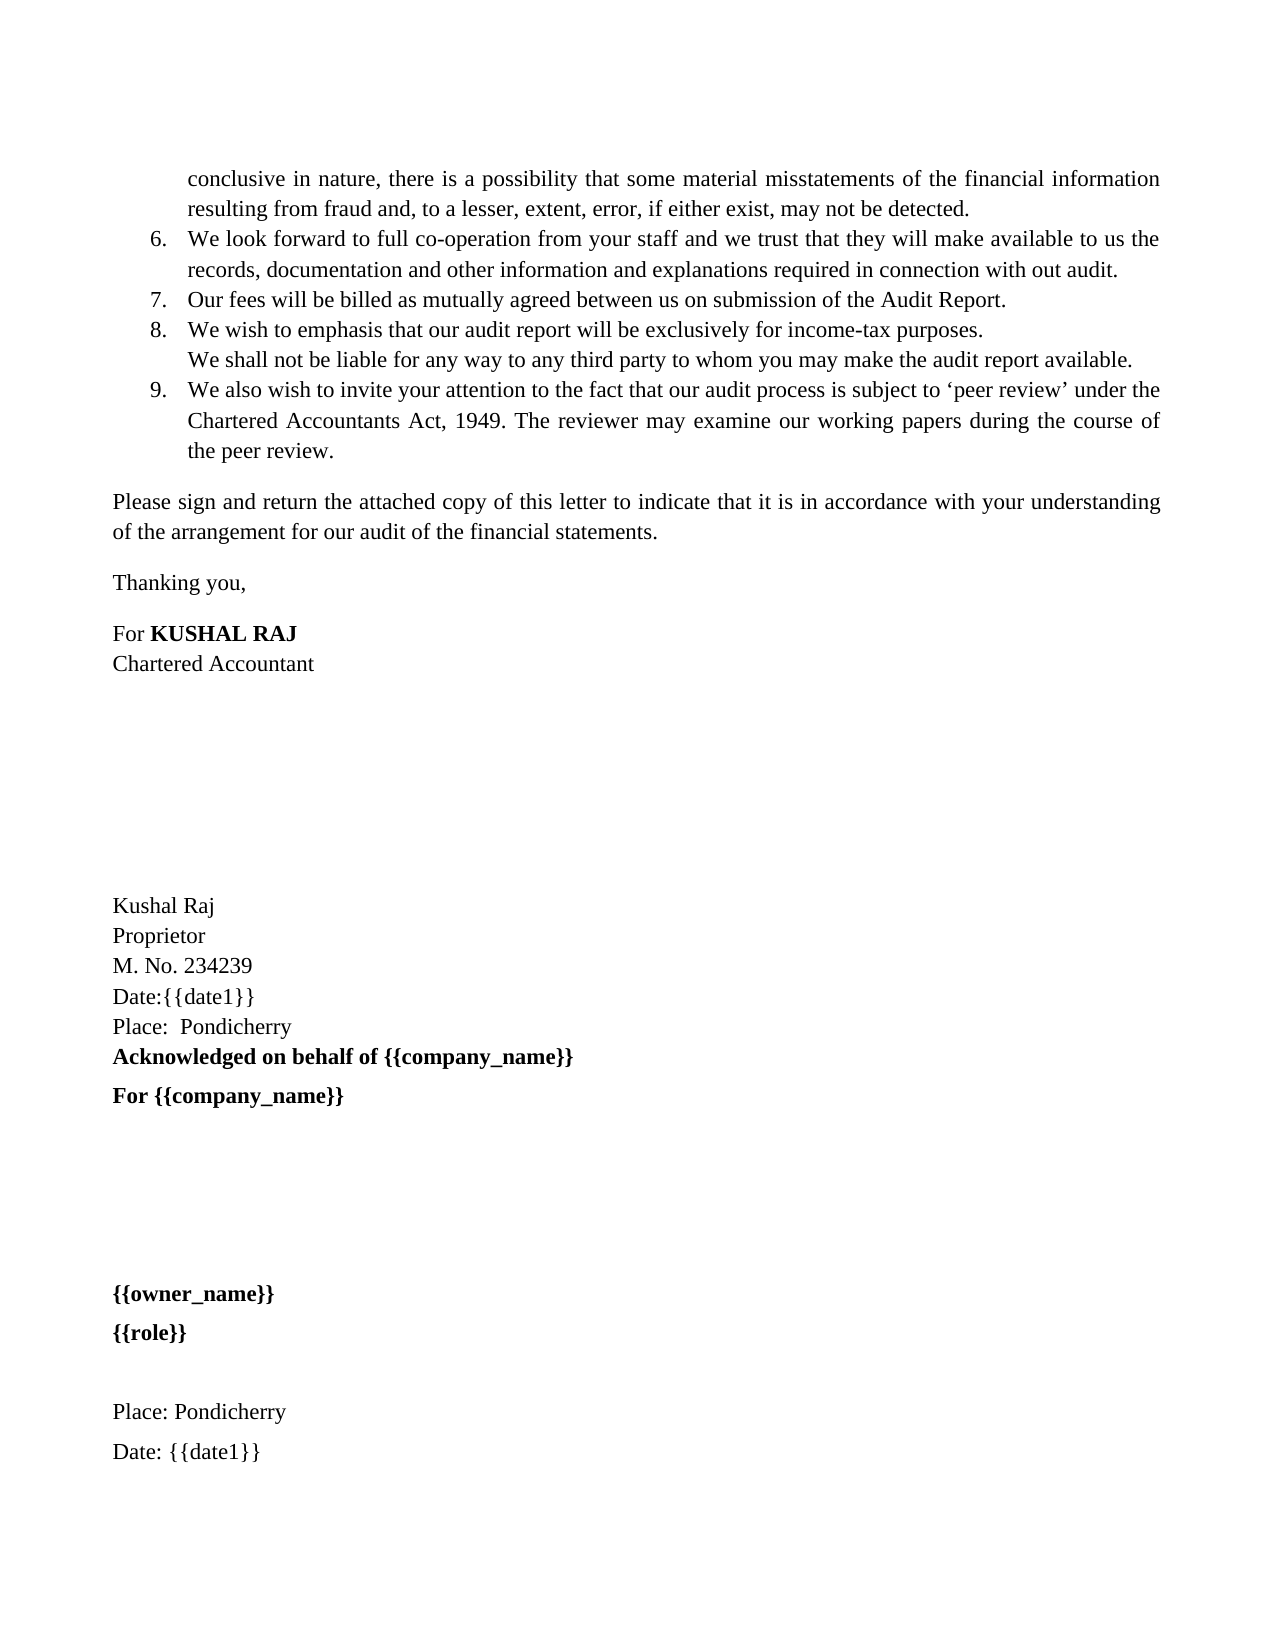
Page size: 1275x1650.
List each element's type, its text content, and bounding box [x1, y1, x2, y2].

list We also wish to invite your attention to the fact that our audit process is subject to ‘peer review’ under the Chartered Accountants Act, 1949. The reviewer may examine our working papers during the course of the peer review. [150, 376, 1162, 463]
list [150, 165, 1162, 222]
text For KUSHAL RAJ [112, 620, 1162, 647]
text Acknowledged on behalf of {{company_name}} [112, 1043, 1162, 1069]
text Place: Pondicherry [112, 1013, 1162, 1039]
text Chartered Accountant [112, 650, 1162, 677]
list Our fees will be billed as mutually agreed between us on submission of the Audit Report. [150, 286, 1162, 312]
text Please sign and return the attached copy of this letter to indicate that it is in accordance with your understanding of the arrangement for our audit of the financial statements. [112, 488, 1162, 544]
text Place: Pondicherry [112, 1398, 1162, 1425]
list We shall not be liable for any way to any third party to whom you may make the audit report available. [187, 346, 1162, 373]
text For {{company_name}} [112, 1083, 1162, 1109]
text Date: {{date1}} [112, 1438, 1162, 1464]
text M. No. 234239 [112, 952, 1162, 979]
text Kushal Raj [112, 892, 1162, 918]
list We look forward to full co-operation from your staff and we trust that they will make available to us the records, documentation and other information and explanations required in connection with out audit. [150, 225, 1162, 282]
text {{role}} [112, 1319, 1162, 1346]
text Thanking you, [112, 569, 1162, 596]
text {{owner_name}} [112, 1280, 1162, 1306]
text Proprietor [112, 922, 1162, 949]
text Date:{{date1}} [112, 983, 1162, 1009]
list We wish to emphasis that our audit report will be exclusively for income-tax purposes. [150, 316, 1162, 342]
